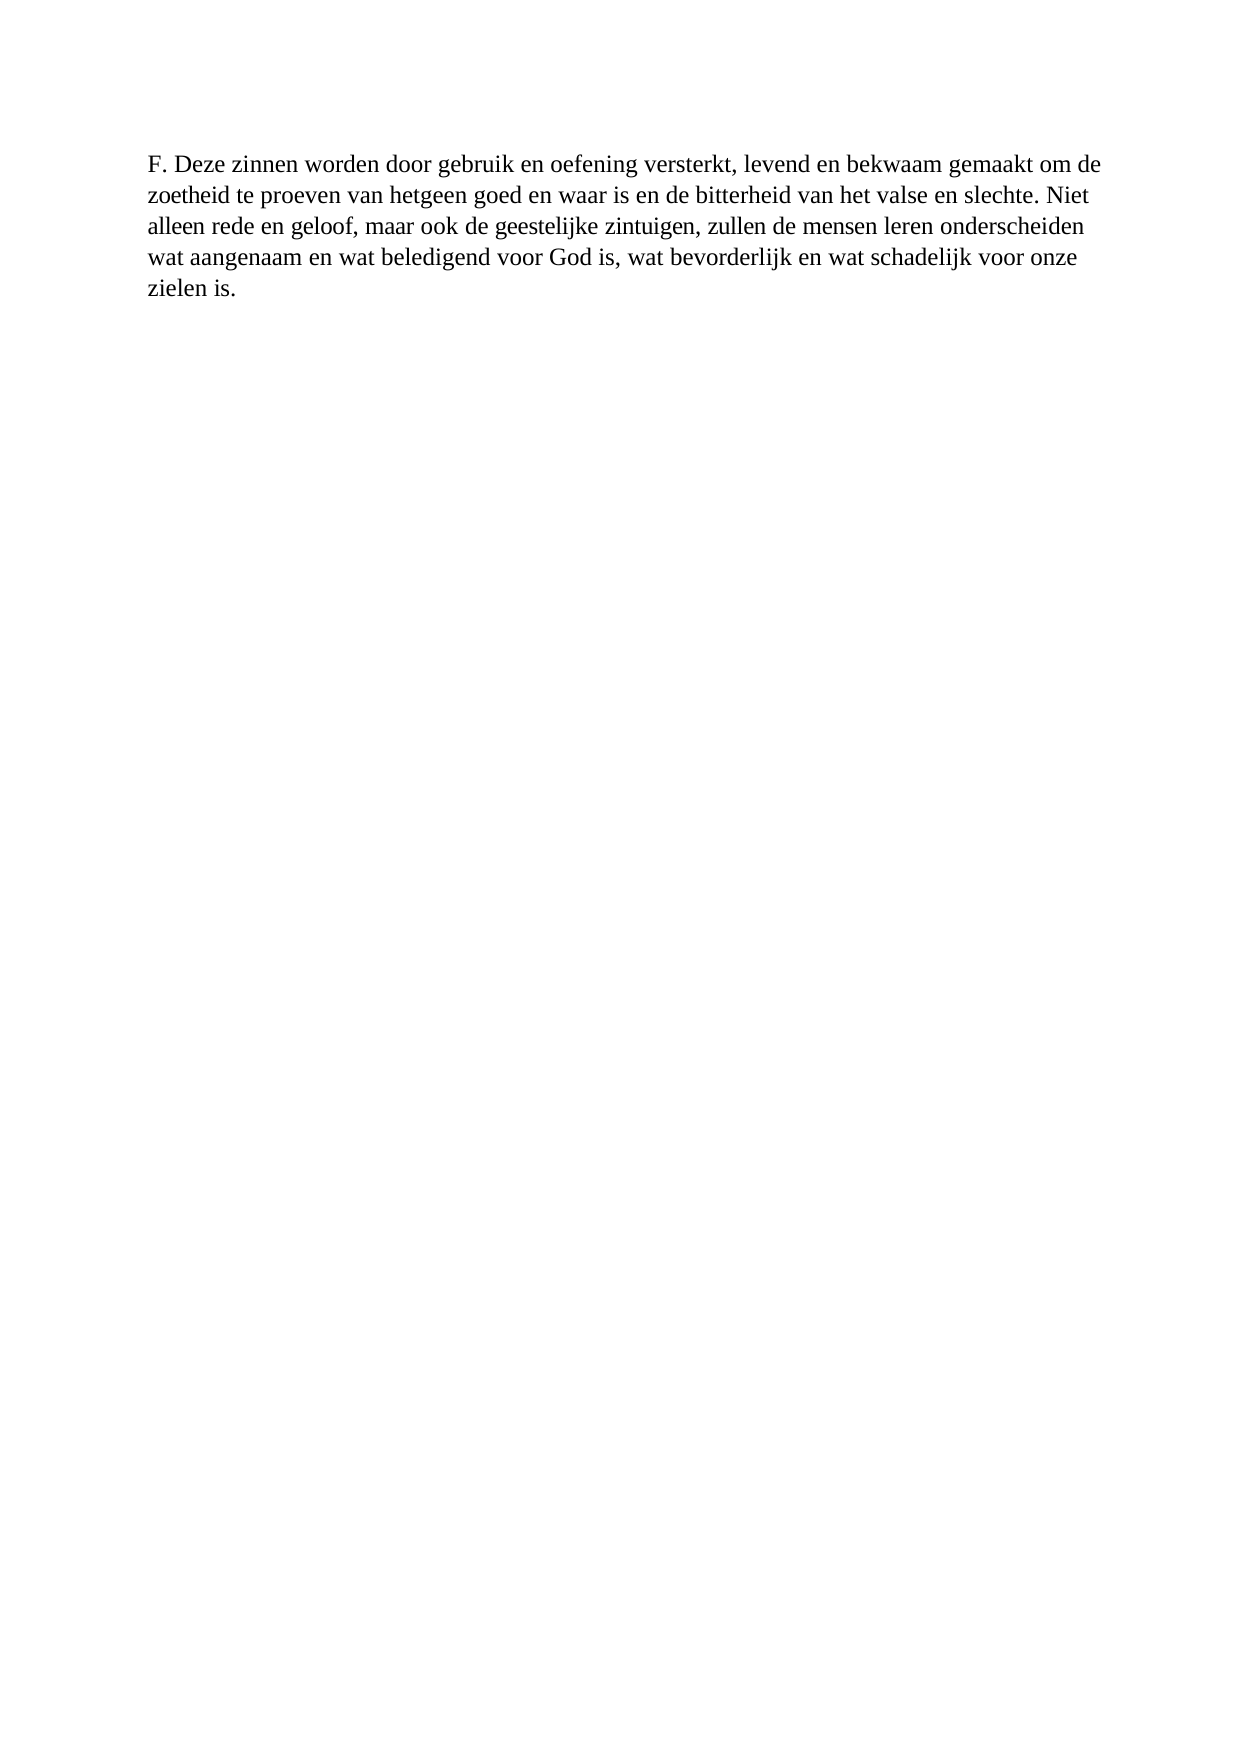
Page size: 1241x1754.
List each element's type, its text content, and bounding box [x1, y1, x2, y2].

list Deze zinnen worden door gebruik en oefening versterkt, levend en bekwaam gemaakt om de zoetheid te proeven van hetgeen goed en waar is en de bitterheid van het valse en slechte. Niet alleen rede en geloof, maar ook de geestelijke zintuigen, zullen de mensen leren onderscheiden wat aangenaam en wat beledigend voor God is, wat bevorderlijk en wat schadelijk voor onze zielen is. [147, 149, 1119, 302]
